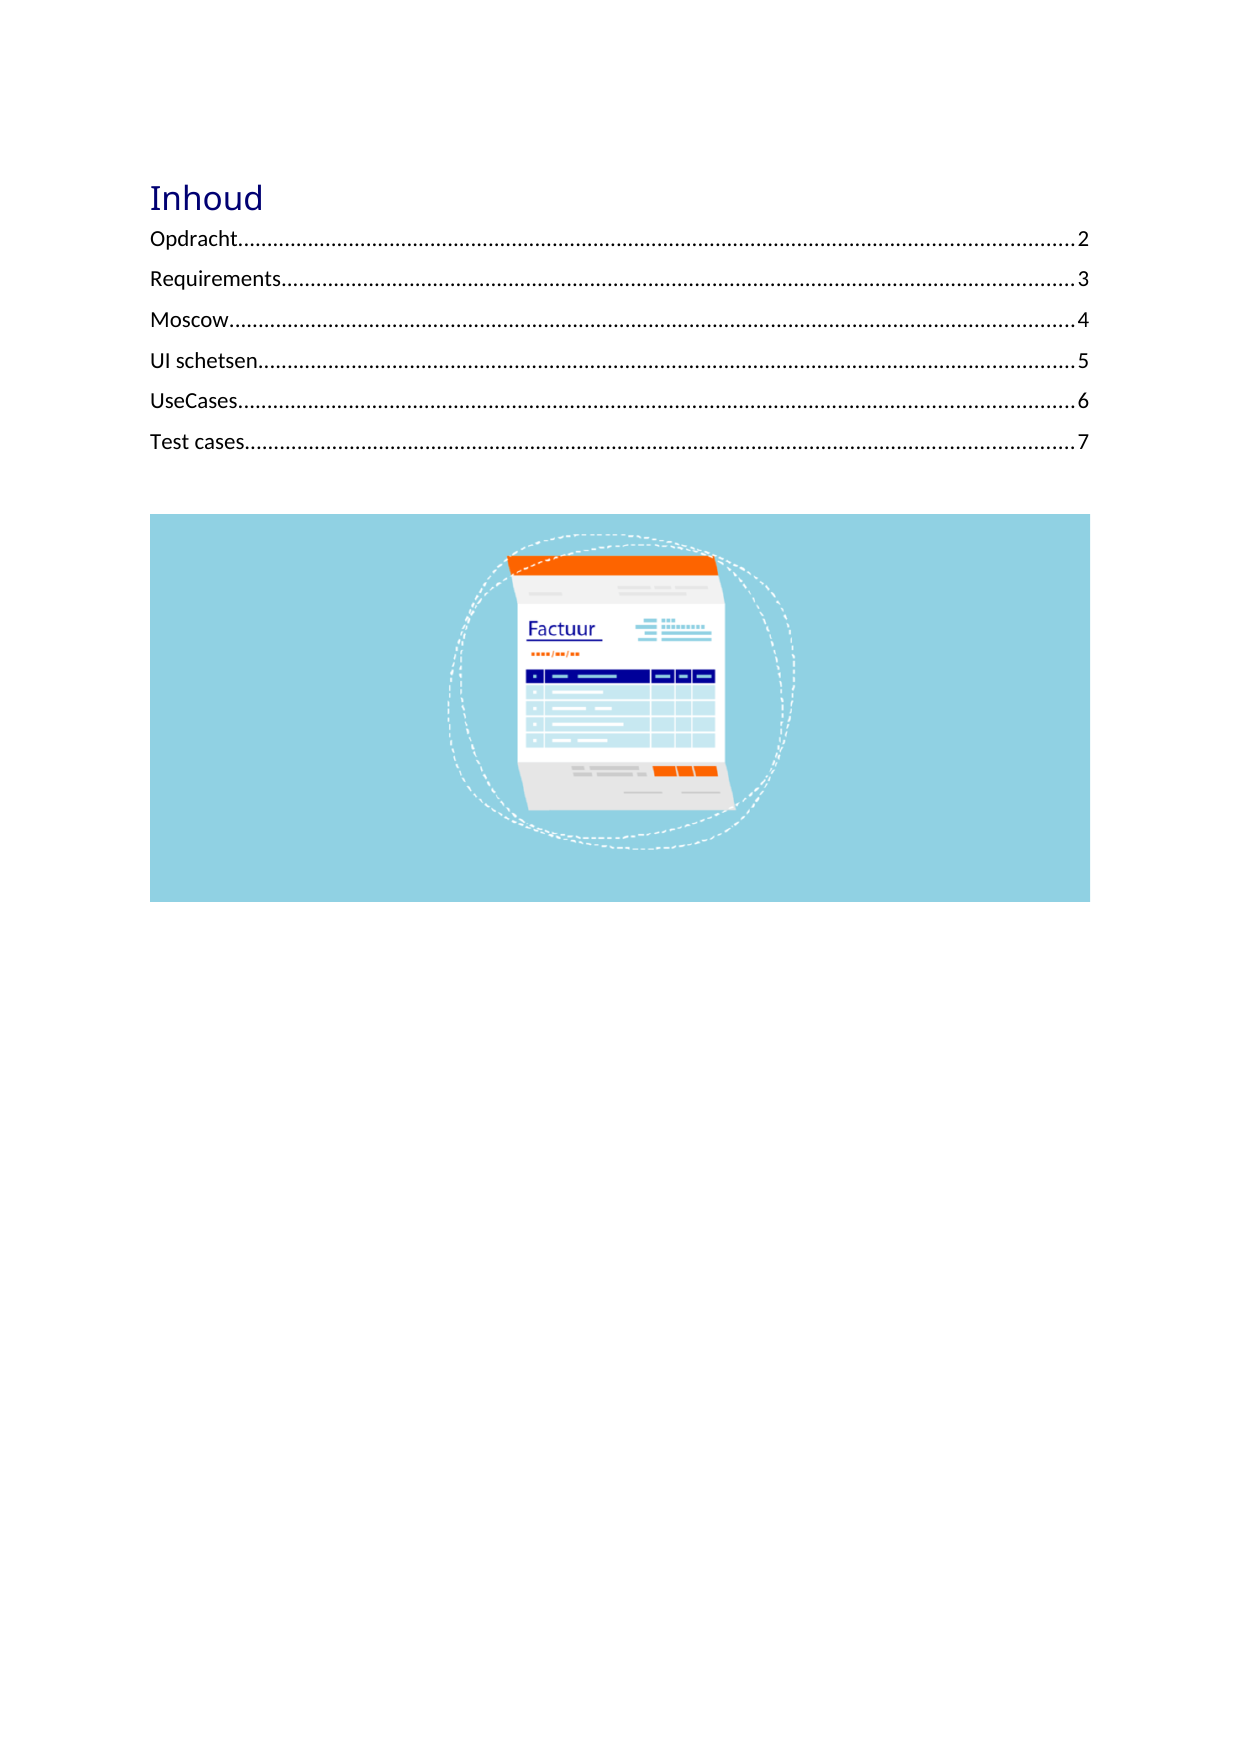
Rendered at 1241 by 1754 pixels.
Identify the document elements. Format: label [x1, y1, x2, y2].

picture [150, 514, 1091, 902]
